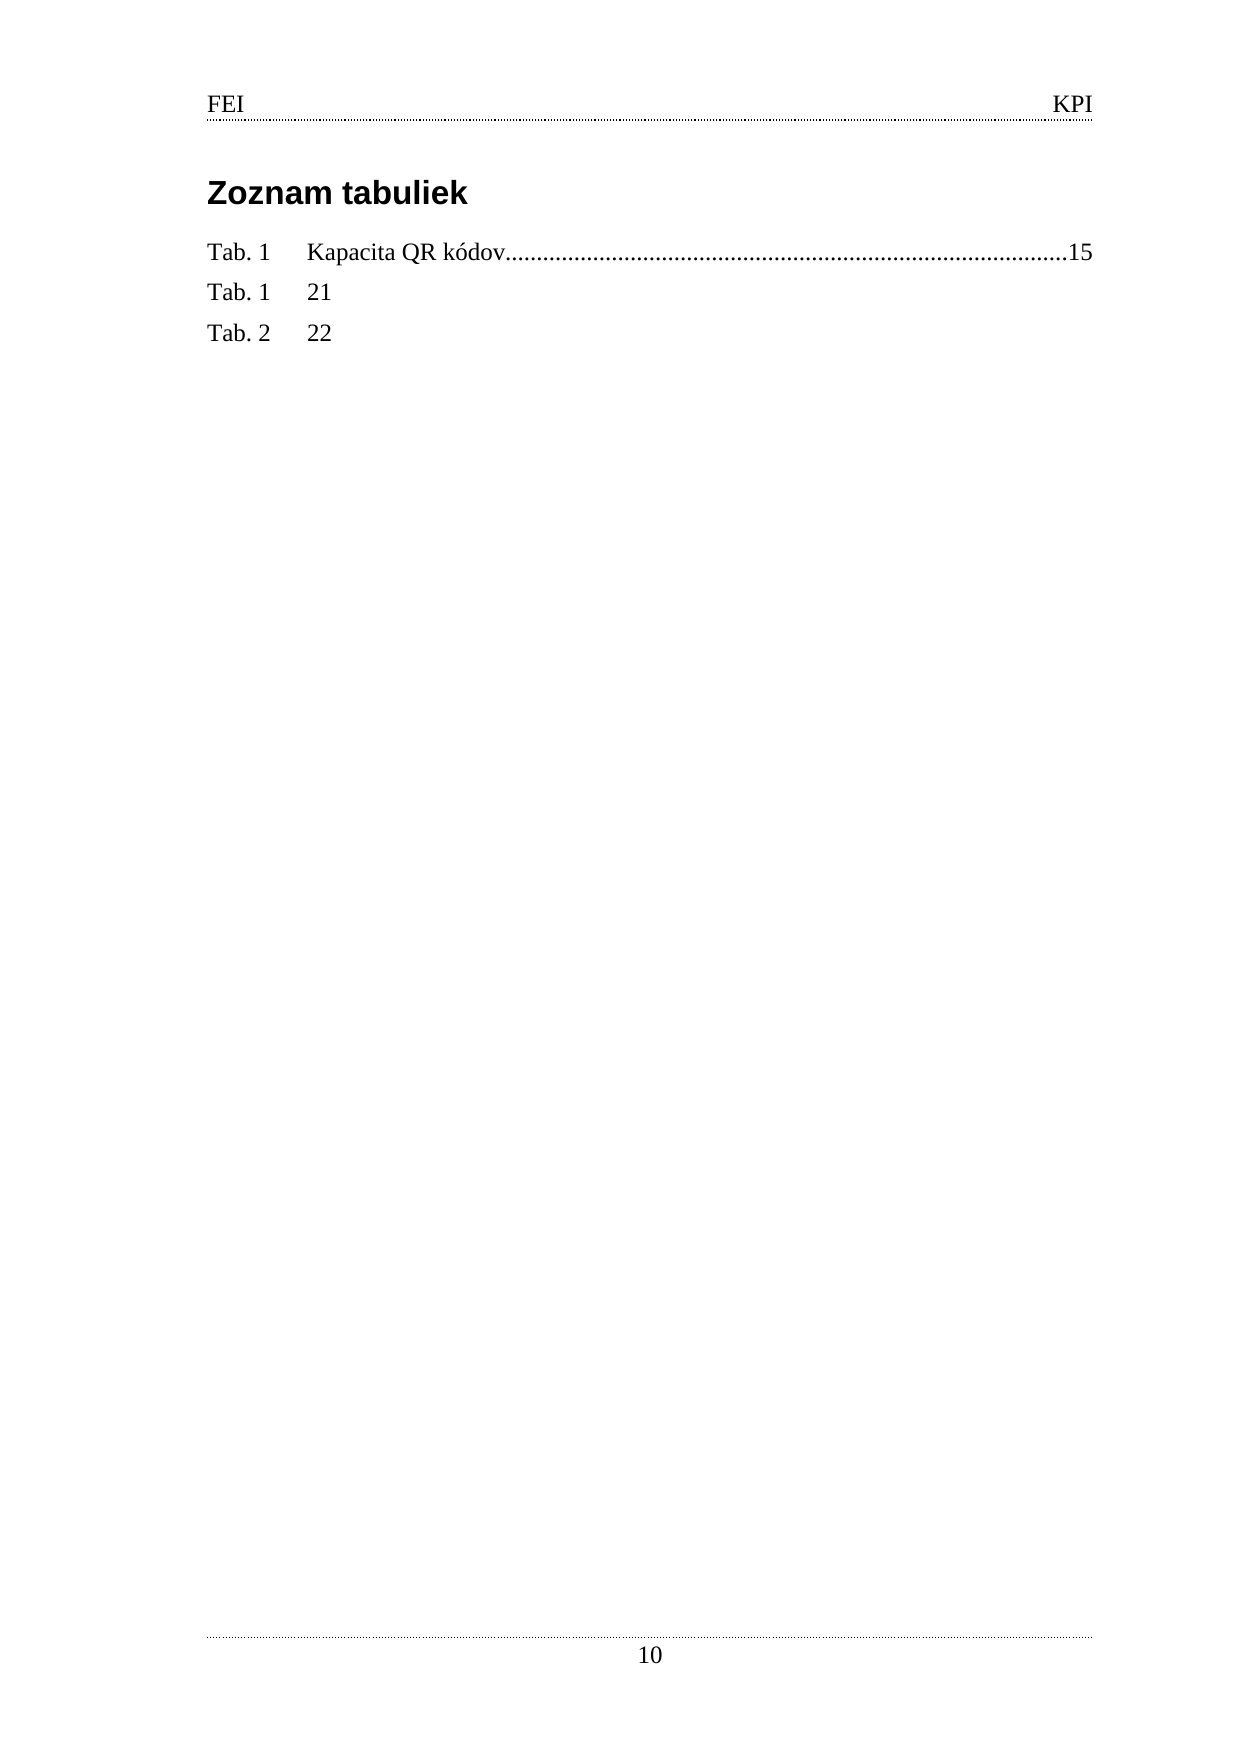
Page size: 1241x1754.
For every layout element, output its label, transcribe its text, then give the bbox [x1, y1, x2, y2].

list Zoznam tabuliek [207, 173, 1092, 211]
text Tab. 2 22 [207, 318, 1033, 347]
text Tab. 1 21 [207, 277, 1033, 306]
text Tab. 1 Kapacita QR kódov 15 [207, 237, 1033, 265]
